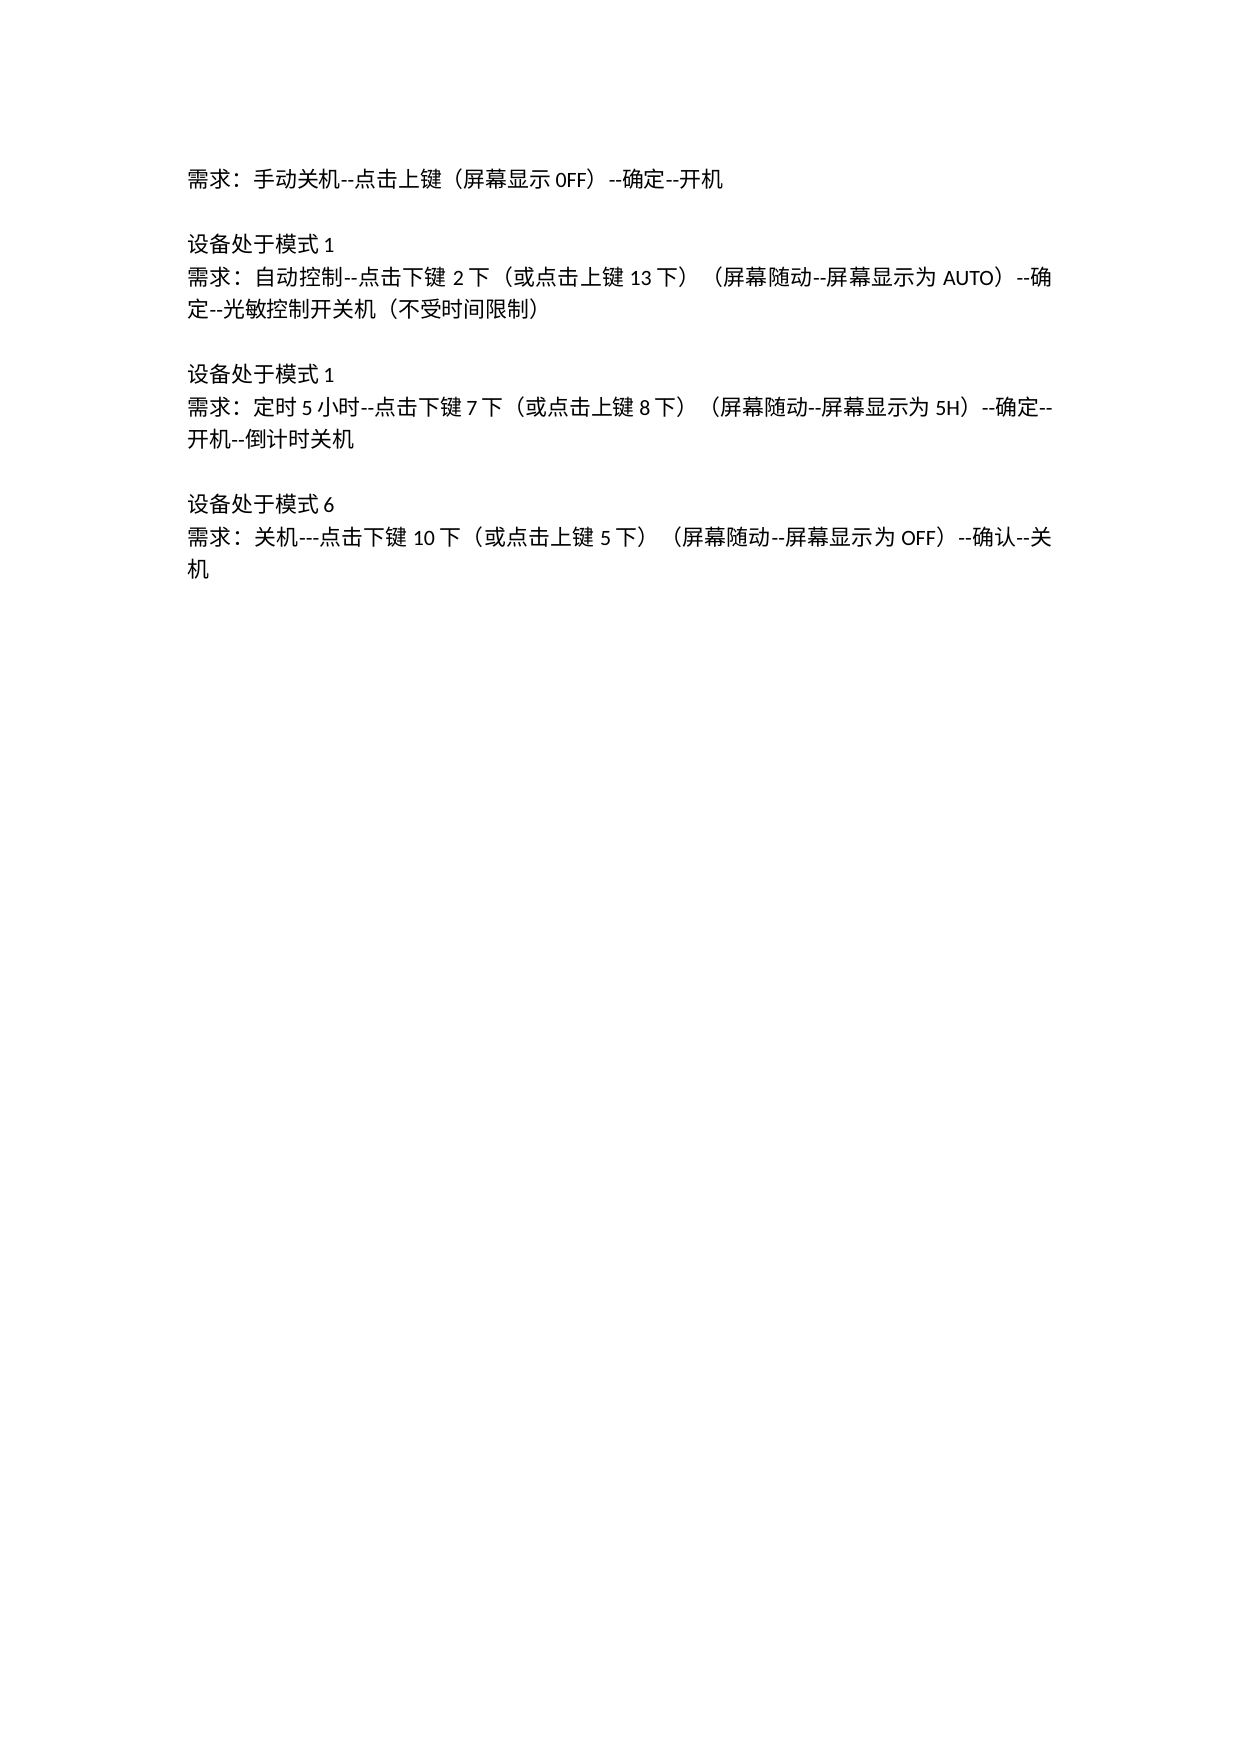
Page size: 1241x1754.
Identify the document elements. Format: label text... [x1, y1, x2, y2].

list 需求：关机---点击下键10下（或点击上键5下）（屏幕随动--屏幕显示为OFF）--确认--关机 [187, 519, 1053, 584]
list 设备处于模式6 [187, 487, 1053, 519]
list 设备处于模式1 [187, 357, 1053, 389]
list 需求：定时5小时--点击下键7下（或点击上键8下）（屏幕随动--屏幕显示为5H）--确定--开机--倒计时关机 [187, 389, 1053, 454]
list 设备处于模式1 [187, 227, 1053, 259]
list 需求：手动关机--点击上键（屏幕显示0FF）--确定--开机 [187, 162, 1053, 194]
list 需求：自动控制--点击下键 2下（或点击上键13下）（屏幕随动--屏幕显示为AUTO）--确定--光敏控制开关机（不受时间限制） [187, 259, 1053, 324]
